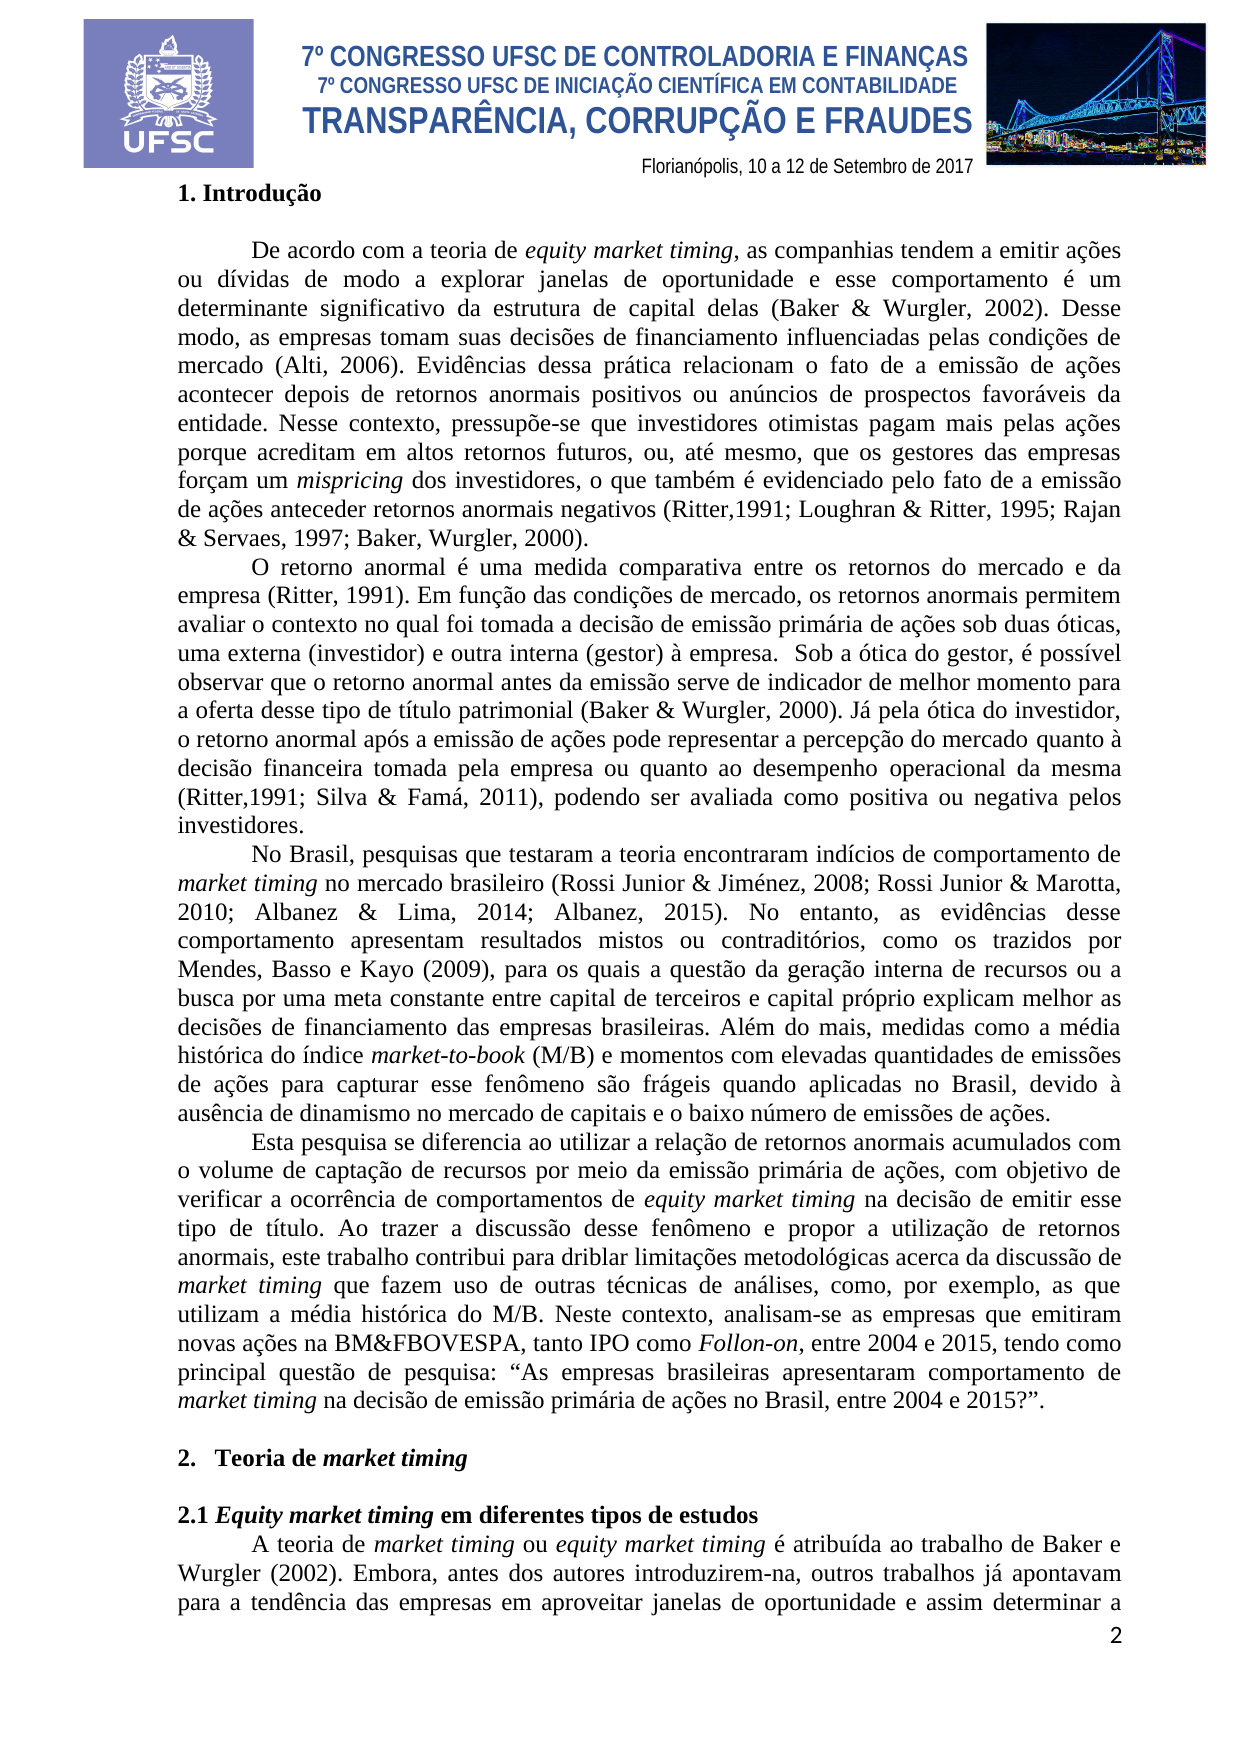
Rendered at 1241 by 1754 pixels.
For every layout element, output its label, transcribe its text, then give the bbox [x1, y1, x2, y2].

text Esta pesquisa se diferencia ao utilizar a relação de retornos anormais acumulados com o volume de captação de recursos por meio da emissão primária de ações, com objetivo de verificar a ocorrência de comportamentos de equity market timing na decisão de emitir esse tipo de título. Ao trazer a discussão desse fenômeno e propor a utilização de retornos anormais, este trabalho contribui para driblar limitações metodológicas acerca da discussão de market timing que fazem uso de outras técnicas de análises, como, por exemplo, as que utilizam a média histórica do M/B. Neste contexto, analisam-se as empresas que emitiram novas ações na BM&FBOVESPA, tanto IPO como Follon-on, entre 2004 e 2015, tendo como principal questão de pesquisa: “As empresas brasileiras apresentaram comportamento de market timing na decisão de emissão primária de ações no Brasil, entre 2004 e 2015?”. [177, 1127, 1122, 1414]
text No Brasil, pesquisas que testaram a teoria encontraram indícios de comportamento de market timing no mercado brasileiro (Rossi Junior & Jiménez, 2008; Rossi Junior & Marotta, 2010; Albanez & Lima, 2014; Albanez, 2015). No entanto, as evidências desse comportamento apresentam resultados mistos ou contraditórios, como os trazidos por Mendes, Basso e Kayo (2009), para os quais a questão da geração interna de recursos ou a busca por uma meta constante entre capital de terceiros e capital próprio explicam melhor as decisões de financiamento das empresas brasileiras. Além do mais, medidas como a média histórica do índice market-to-book (M/B) e momentos com elevadas quantidades de emissões de ações para capturar esse fenômeno são frágeis quando aplicadas no Brasil, devido à ausência de dinamismo no mercado de capitais e o baixo número de emissões de ações. [177, 839, 1122, 1127]
text 2.1 Equity market timing em diferentes tipos de estudos [177, 1501, 1122, 1529]
text 1. Introdução [177, 178, 1122, 207]
text O retorno anormal é uma medida comparativa entre os retornos do mercado e da empresa (Ritter, 1991). Em função das condições de mercado, os retornos anormais permitem avaliar o contexto no qual foi tomada a decisão de emissão primária de ações sob duas óticas, uma externa (investidor) e outra interna (gestor) à empresa. Sob a ótica do gestor, é possível observar que o retorno anormal antes da emissão serve de indicador de melhor momento para a oferta desse tipo de título patrimonial (Baker & Wurgler, 2000). Já pela ótica do investidor, o retorno anormal após a emissão de ações pode representar a percepção do mercado quanto à decisão financeira tomada pela empresa ou quanto ao desempenho operacional da mesma (Ritter,1991; Silva & Famá, 2011), podendo ser avaliada como positiva ou negativa pelos investidores. [177, 552, 1122, 839]
picture [83, 19, 254, 168]
list Teoria de market timing [177, 1443, 1122, 1472]
text De acordo com a teoria de equity market timing, as companhias tendem a emitir ações ou dívidas de modo a explorar janelas de oportunidade e esse comportamento é um determinante significativo da estrutura de capital delas (Baker & Wurgler, 2002). Desse modo, as empresas tomam suas decisões de financiamento influenciadas pelas condições de mercado (Alti, 2006). Evidências dessa prática relacionam o fato de a emissão de ações acontecer depois de retornos anormais positivos ou anúncios de prospectos favoráveis da entidade. Nesse contexto, pressupõe-se que investidores otimistas pagam mais pelas ações porque acreditam em altos retornos futuros, ou, até mesmo, que os gestores das empresas forçam um mispricing dos investidores, o que também é evidenciado pelo fato de a emissão de ações anteceder retornos anormais negativos (Ritter,1991; Loughran & Ritter, 1995; Rajan & Servaes, 1997; Baker, Wurgler, 2000). [177, 236, 1122, 552]
picture [983, 19, 1209, 169]
